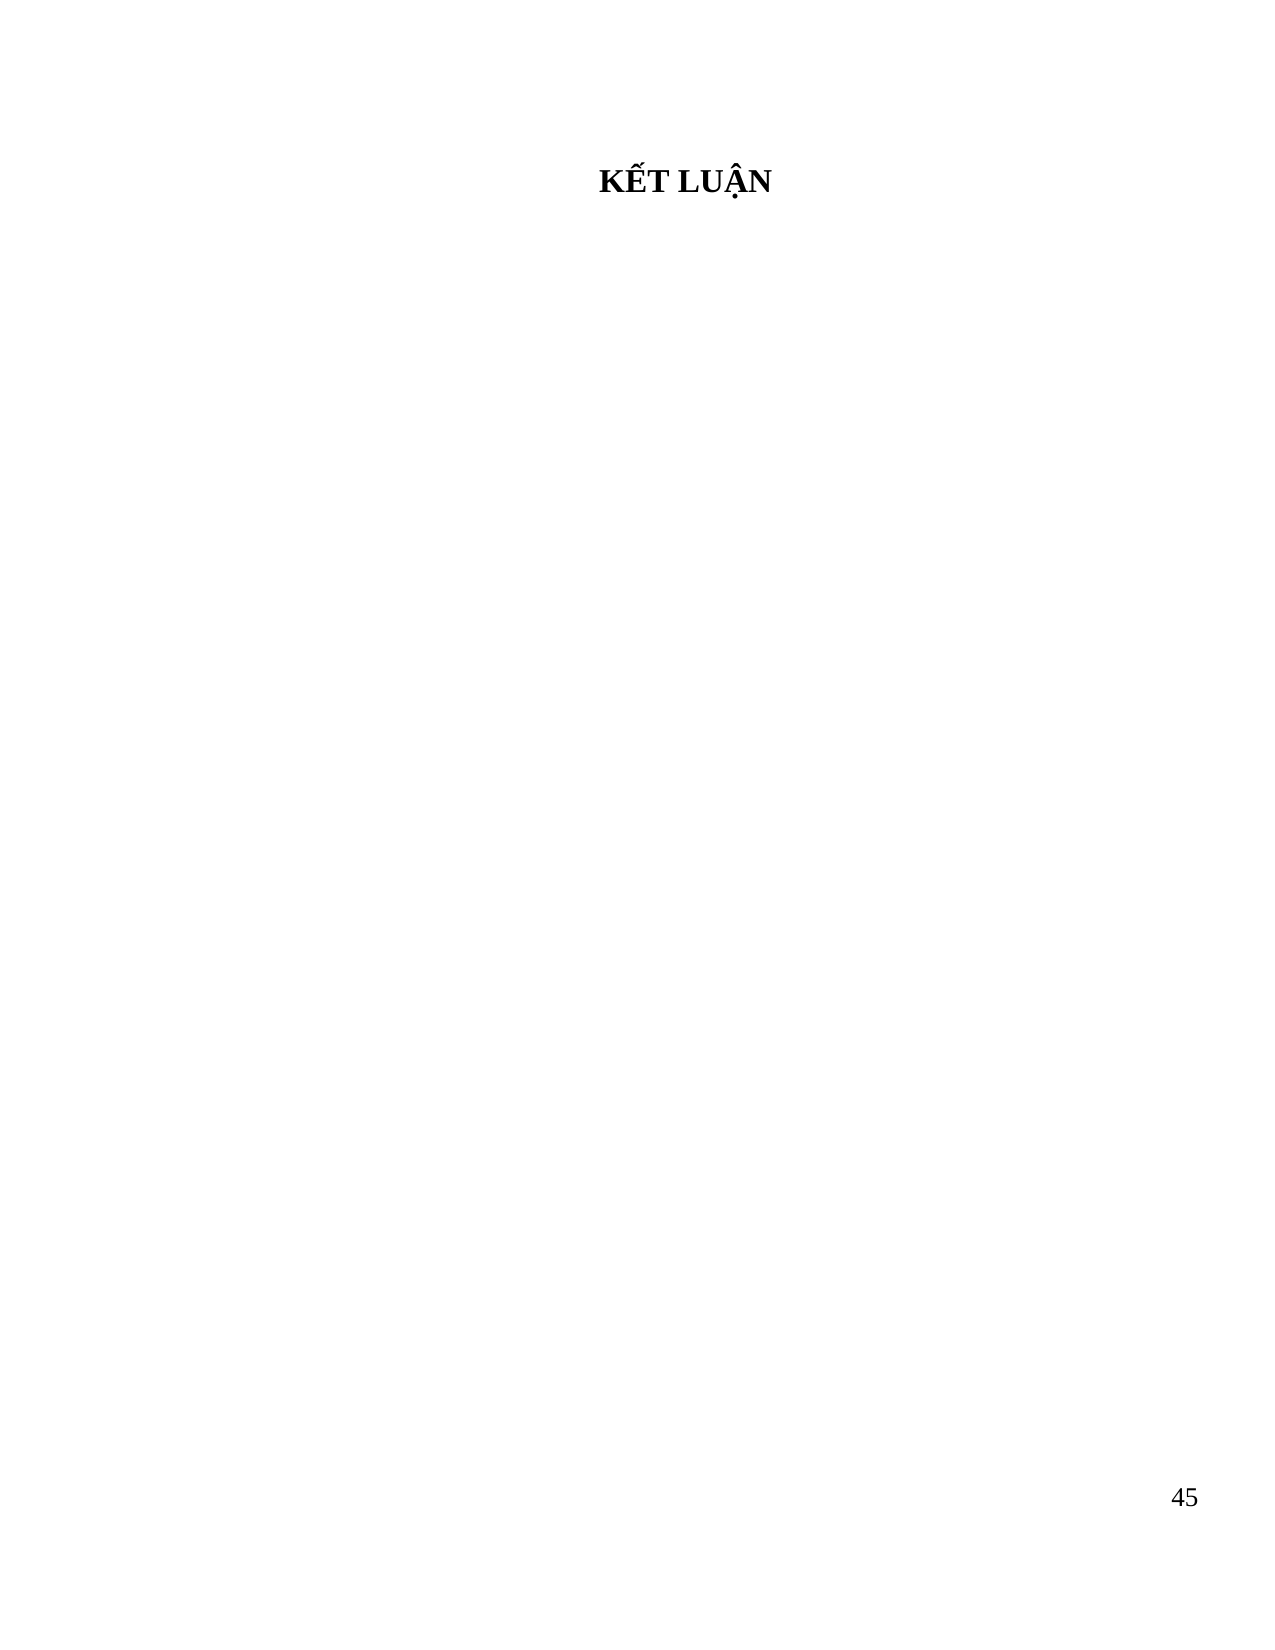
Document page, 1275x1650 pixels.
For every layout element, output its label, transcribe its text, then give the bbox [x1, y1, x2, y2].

subtitle KẾT LUẬN [173, 162, 1198, 200]
